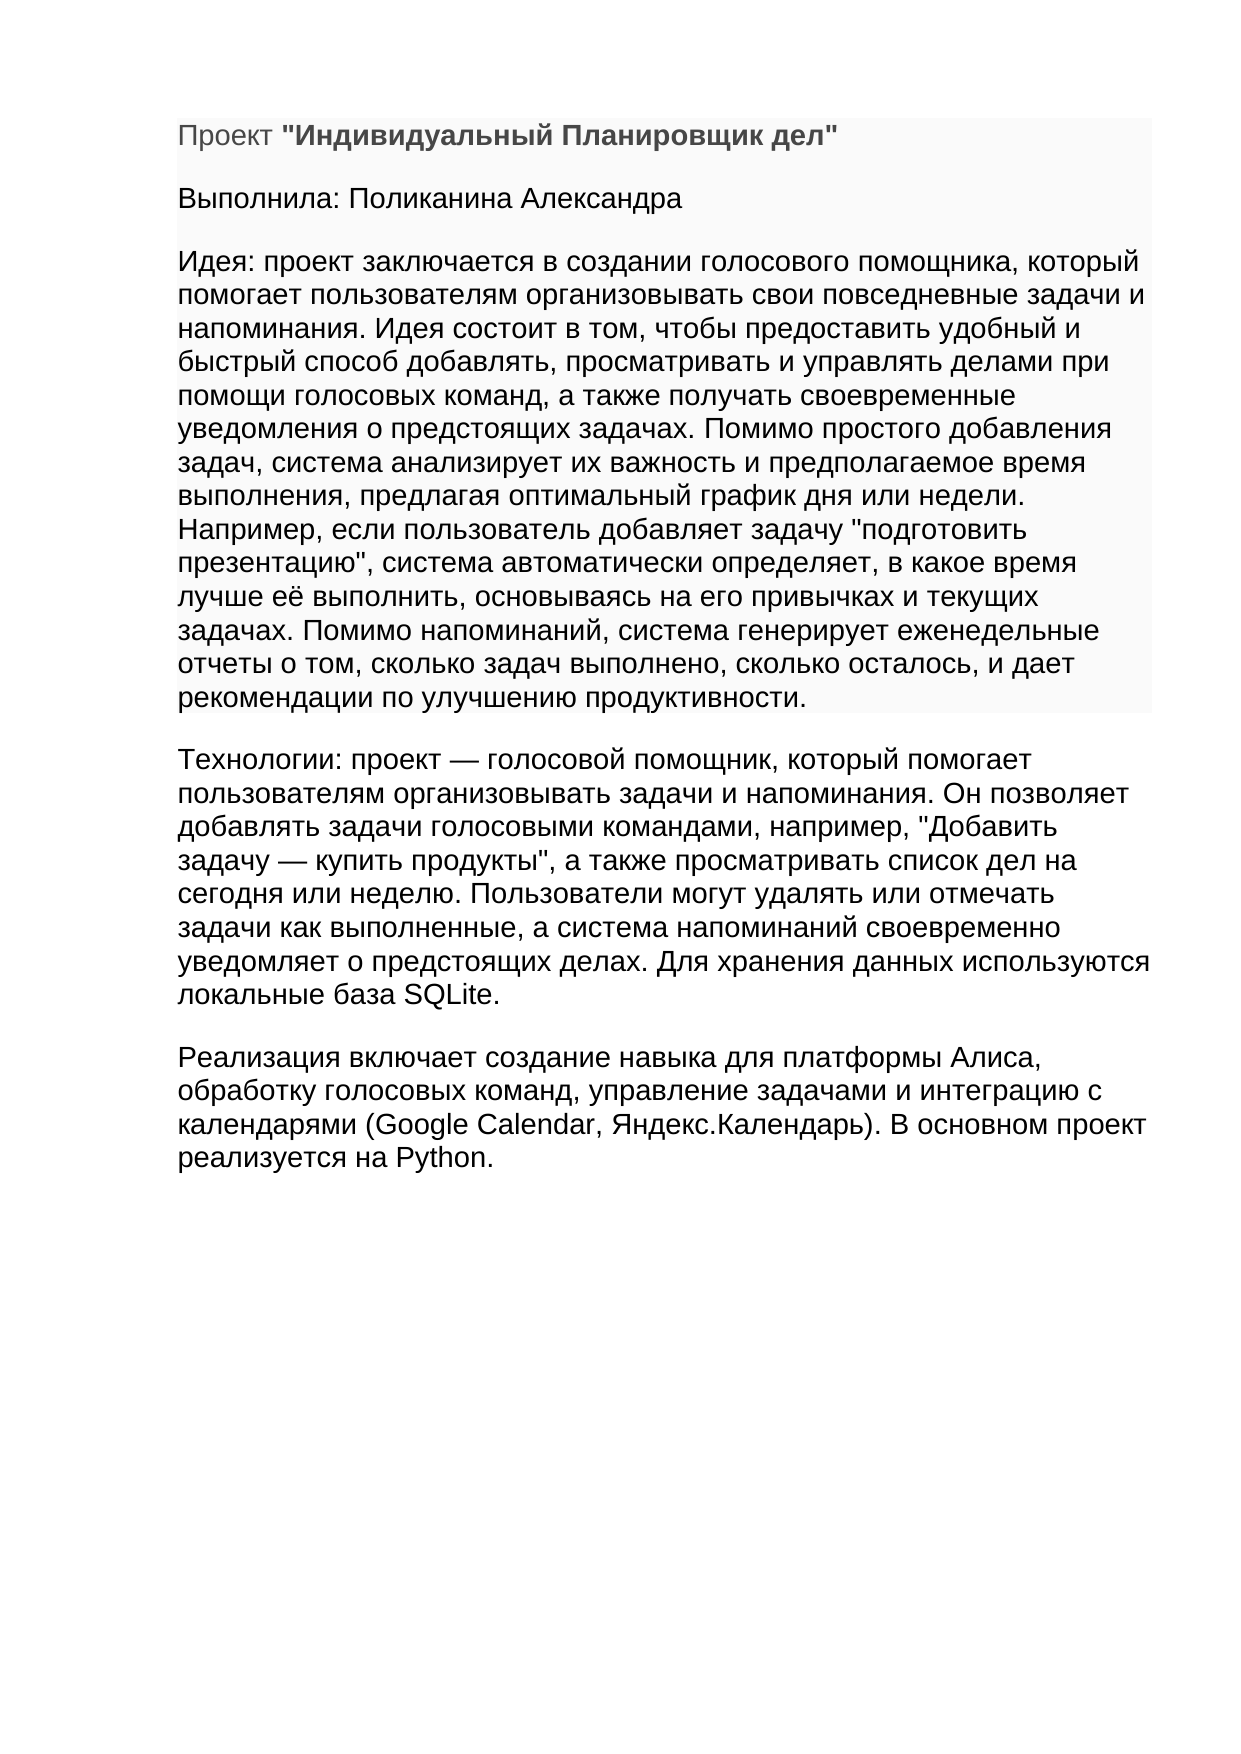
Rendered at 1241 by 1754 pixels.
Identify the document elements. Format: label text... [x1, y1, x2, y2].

text Идея: проект заключается в создании голосового помощника, который помогает пользователям организовывать свои повседневные задачи и напоминания. Идея состоит в том, чтобы предоставить удобный и быстрый способ добавлять, просматривать и управлять делами при помощи голосовых команд, а также получать своевременные уведомления о предстоящих задачах. Помимо простого добавления задач, система анализирует их важность и предполагаемое время выполнения, предлагая оптимальный график дня или недели. Например, если пользователь добавляет задачу "подготовить презентацию", система автоматически определяет, в какое время лучше её выполнить, основываясь на его привычках и текущих задачах. Помимо напоминаний, система генерирует еженедельные отчеты о том, сколько задач выполнено, сколько осталось, и дает рекомендации по улучшению продуктивности. [177, 243, 1152, 713]
text Проект "Индивидуальный Планировщик дел" [177, 118, 1152, 152]
text Выполнила: Поликанина Александра [177, 181, 1152, 214]
text Технологии: проект — голосовой помощник, который помогает пользователям организовывать задачи и напоминания. Он позволяет добавлять задачи голосовыми командами, например, "Добавить задачу — купить продукты", а также просматривать список дел на сегодня или неделю. Пользователи могут удалять или отмечать задачи как выполненные, а система напоминаний своевременно уведомляет о предстоящих делах. Для хранения данных используются локальные база SQLite. [177, 742, 1152, 1011]
text Реализация включает создание навыка для платформы Алиса, обработку голосовых команд, управление задачами и интеграцию с календарями (Google Calendar, Яндекс.Календарь). В основном проект реализуется на Python. [177, 1040, 1152, 1174]
